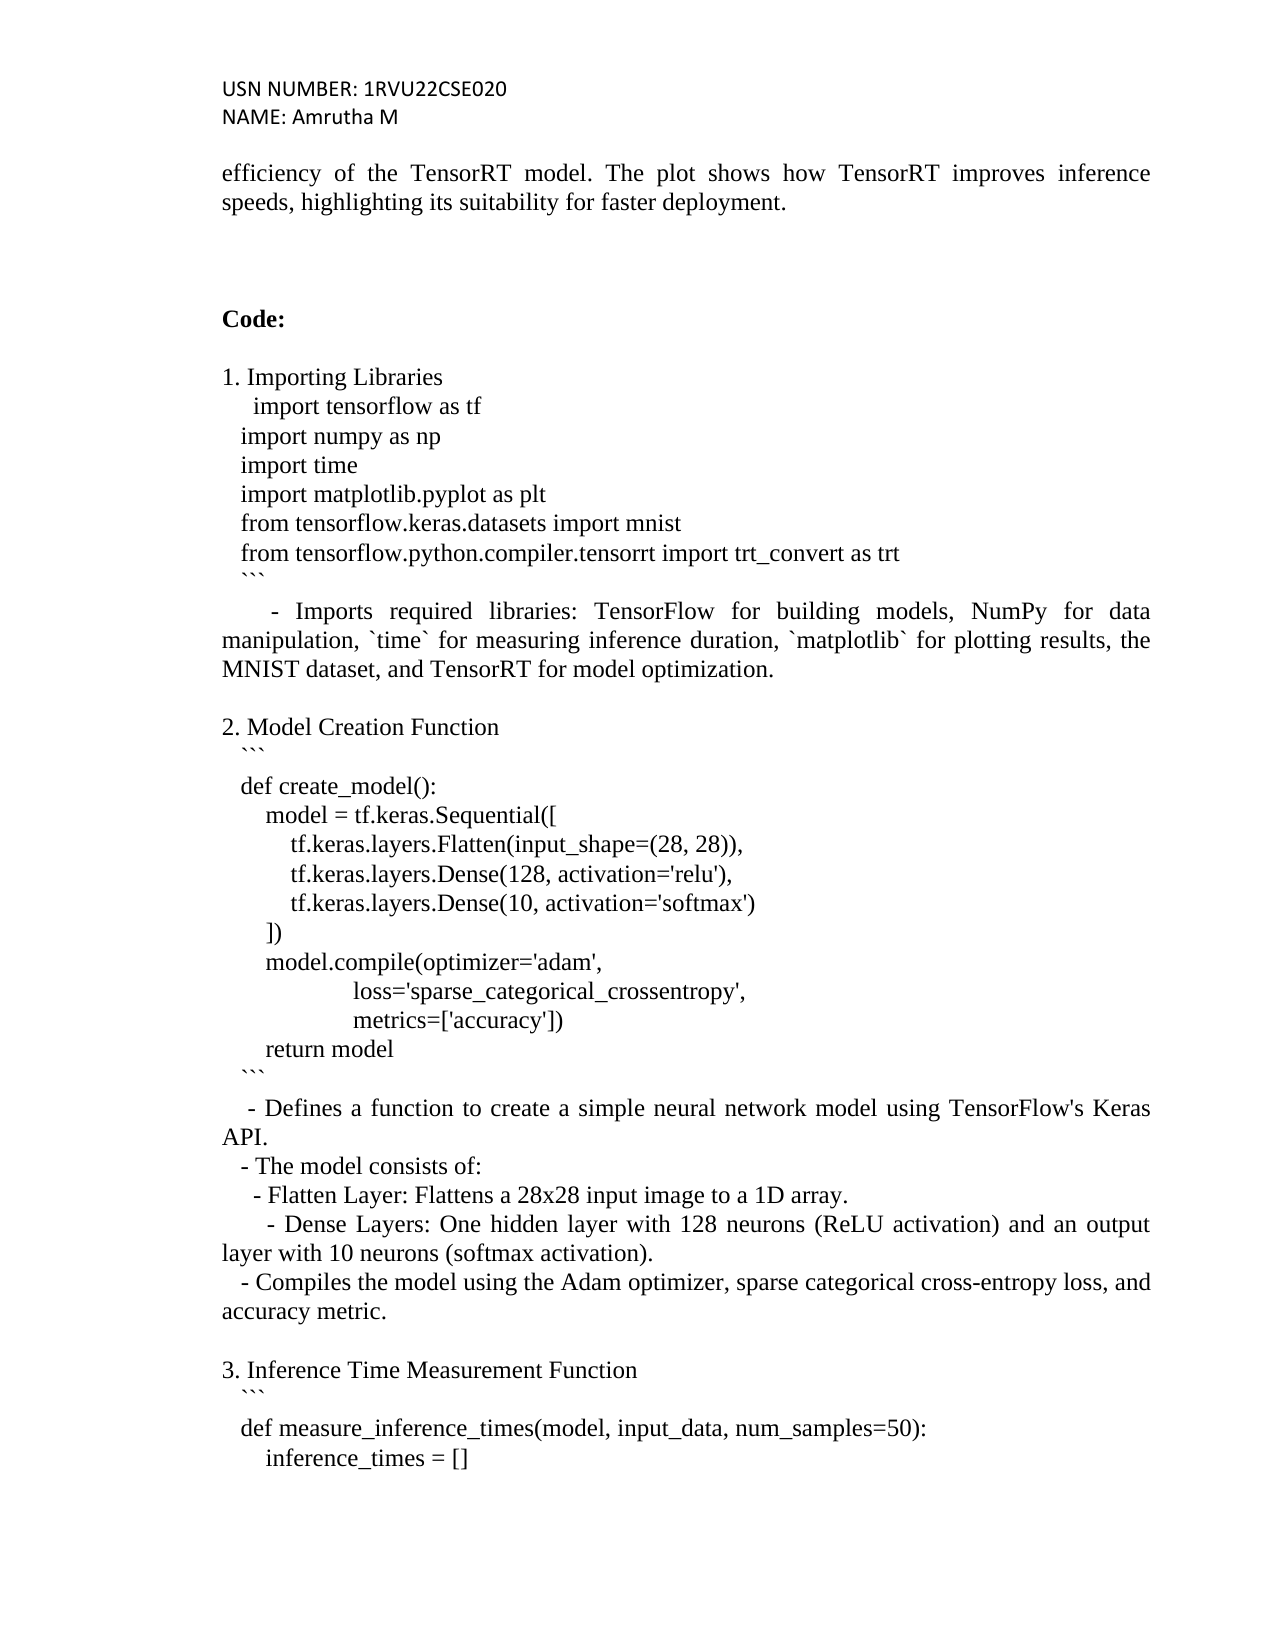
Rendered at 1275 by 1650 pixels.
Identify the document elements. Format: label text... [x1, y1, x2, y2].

text - Dense Layers: One hidden layer with 128 neurons (ReLU activation) and an output layer with 10 neurons (softmax activation). [222, 1209, 1152, 1267]
text def measure_inference_times(model, input_data, num_samples=50): [222, 1413, 1152, 1442]
text model = tf.keras.Sequential([ [222, 800, 1152, 829]
text def create_model(): [222, 771, 1152, 800]
text loss='sparse_categorical_crossentropy', [222, 976, 1152, 1004]
text inference_times = [] [222, 1443, 1152, 1471]
text - Imports required libraries: TensorFlow for building models, NumPy for data manipulation, `time` for measuring inference duration, `matplotlib` for plotting results, the MNIST dataset, and TensorRT for model optimization. [222, 596, 1152, 683]
text 1. Importing Libraries [222, 362, 1152, 391]
text - Flatten Layer: Flattens a 28x28 input image to a 1D array. [222, 1180, 1152, 1209]
text 2. Model Creation Function [222, 712, 1152, 741]
text ``` [222, 567, 1152, 596]
text ]) [222, 917, 1152, 946]
text - Defines a function to create a simple neural network model using TensorFlow's Keras API. [222, 1093, 1152, 1150]
text tf.keras.layers.Dense(128, activation='relu'), [222, 859, 1152, 887]
text return model [222, 1034, 1152, 1063]
text tf.keras.layers.Flatten(input_shape=(28, 28)), [222, 829, 1152, 858]
text import numpy as np [222, 421, 1152, 449]
text - The model consists of: [222, 1151, 1152, 1180]
text import matplotlib.pyplot as plt [222, 479, 1152, 508]
text metrics=['accuracy']) [222, 1005, 1152, 1034]
text import tensorflow as tf [222, 391, 1152, 420]
text Code: [222, 304, 1152, 332]
text from tensorflow.python.compiler.tensorrt import trt_convert as trt [222, 538, 1152, 567]
text ``` [222, 1384, 1152, 1413]
text ``` [222, 742, 1152, 770]
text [222, 158, 1152, 215]
text import time [222, 450, 1152, 479]
text tf.keras.layers.Dense(10, activation='softmax') [222, 888, 1152, 917]
text model.compile(optimizer='adam', [222, 947, 1152, 975]
text 3. Inference Time Measurement Function [222, 1355, 1152, 1383]
text from tensorflow.keras.datasets import mnist [222, 508, 1152, 537]
text - Compiles the model using the Adam optimizer, sparse categorical cross-entropy loss, and accuracy metric. [222, 1267, 1152, 1325]
text ``` [222, 1064, 1152, 1092]
